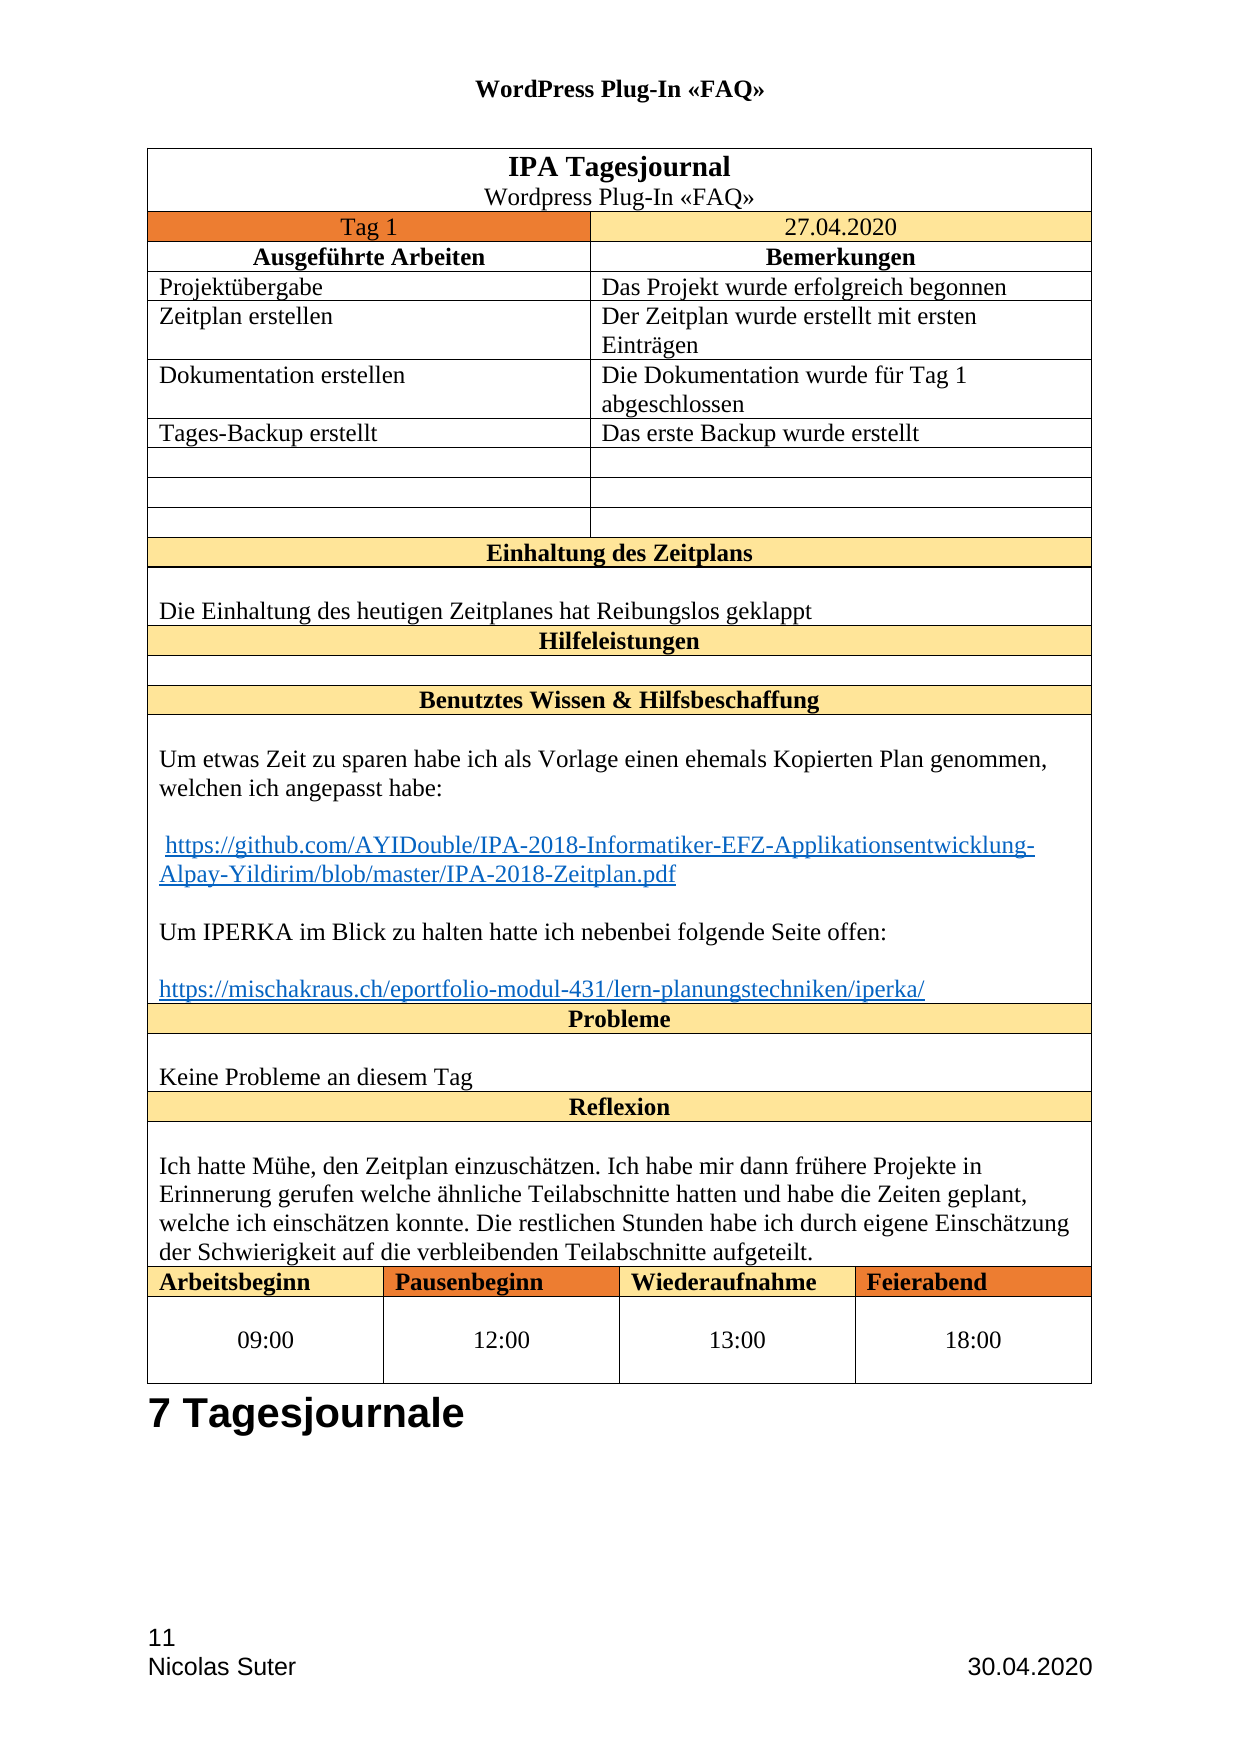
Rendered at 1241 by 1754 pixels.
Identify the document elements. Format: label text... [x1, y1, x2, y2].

table_cell [591, 508, 1091, 537]
table_cell Benutztes Wissen & Hilfsbeschaffung [148, 686, 1091, 714]
table_cell Probleme [148, 1004, 1091, 1033]
table_cell Die Dokumentation wurde für Tag 1 abgeschlossen [591, 360, 1091, 417]
table_cell 27.04.2020 [591, 212, 1091, 241]
table_cell [148, 478, 590, 507]
table_cell Hilfeleistungen [148, 626, 1091, 655]
table_cell Das erste Backup wurde erstellt [591, 419, 1091, 447]
table_cell Das Projekt wurde erfolgreich begonnen [591, 272, 1091, 300]
table_cell Bemerkungen [591, 242, 1091, 271]
table_cell [591, 448, 1091, 477]
table_cell Pausenbeginn [384, 1267, 619, 1296]
table_cell 13:00 [620, 1297, 855, 1383]
table_cell Die Einhaltung des heutigen Zeitplanes hat Reibungslos geklappt [148, 568, 1091, 625]
table_cell Keine Probleme an diesem Tag [148, 1034, 1091, 1091]
table_cell Ausgeführte Arbeiten [148, 242, 590, 271]
table_cell Reflexion [148, 1092, 1091, 1121]
table_cell 12:00 [384, 1297, 619, 1383]
table_cell [148, 448, 590, 477]
table_cell [591, 478, 1091, 507]
table_cell Feierabend [856, 1267, 1091, 1296]
table_cell 09:00 [148, 1297, 383, 1383]
table_cell Dokumentation erstellen [148, 360, 590, 417]
table_header IPA Tagesjournal Wordpress Plug-In «FAQ» [148, 149, 1091, 211]
table_cell Einhaltung des Zeitplans [148, 538, 1091, 566]
table_cell Wiederaufnahme [620, 1267, 855, 1296]
table_cell Tages-Backup erstellt [148, 419, 590, 447]
table_cell [148, 656, 1091, 684]
table_cell Zeitplan erstellen [148, 301, 590, 359]
subtitle 7 Tagesjournale [148, 1388, 1093, 1436]
table_cell [148, 508, 590, 537]
table_cell Arbeitsbeginn [148, 1267, 383, 1296]
table_cell Ich hatte Mühe, den Zeitplan einzuschätzen. Ich habe mir dann frühere Projekte in Erinnerung gerufen welche ähnliche Teilabschnitte hatten und habe die Zeiten geplant, welche ich einschätzen konnte. Die restlichen Stunden habe ich durch eigene Einschätzung der Schwierigkeit auf die verbleibenden Teilabschnitte aufgeteilt. [148, 1122, 1091, 1266]
table_cell Tag 1 [148, 212, 590, 241]
table_cell Projektübergabe [148, 272, 590, 300]
table_cell 18:00 [856, 1297, 1091, 1383]
table_cell Der Zeitplan wurde erstellt mit ersten Einträgen [591, 301, 1091, 359]
table_cell Um etwas Zeit zu sparen habe ich als Vorlage einen ehemals Kopierten Plan genommen, welchen ich angepasst habe: https://github.com/AYIDouble/IPA-2018-Informatiker-EFZ-Applikationsentwicklung-Alpay-Yildirim/blob/master/IPA-2018-Zeitplan.pdf Um IPERKA im Blick zu halten hatte ich nebenbei folgende Seite offen: https://mischakraus.ch/eportfolio-modul-431/lern-planungstechniken/iperka/ [148, 715, 1091, 1003]
